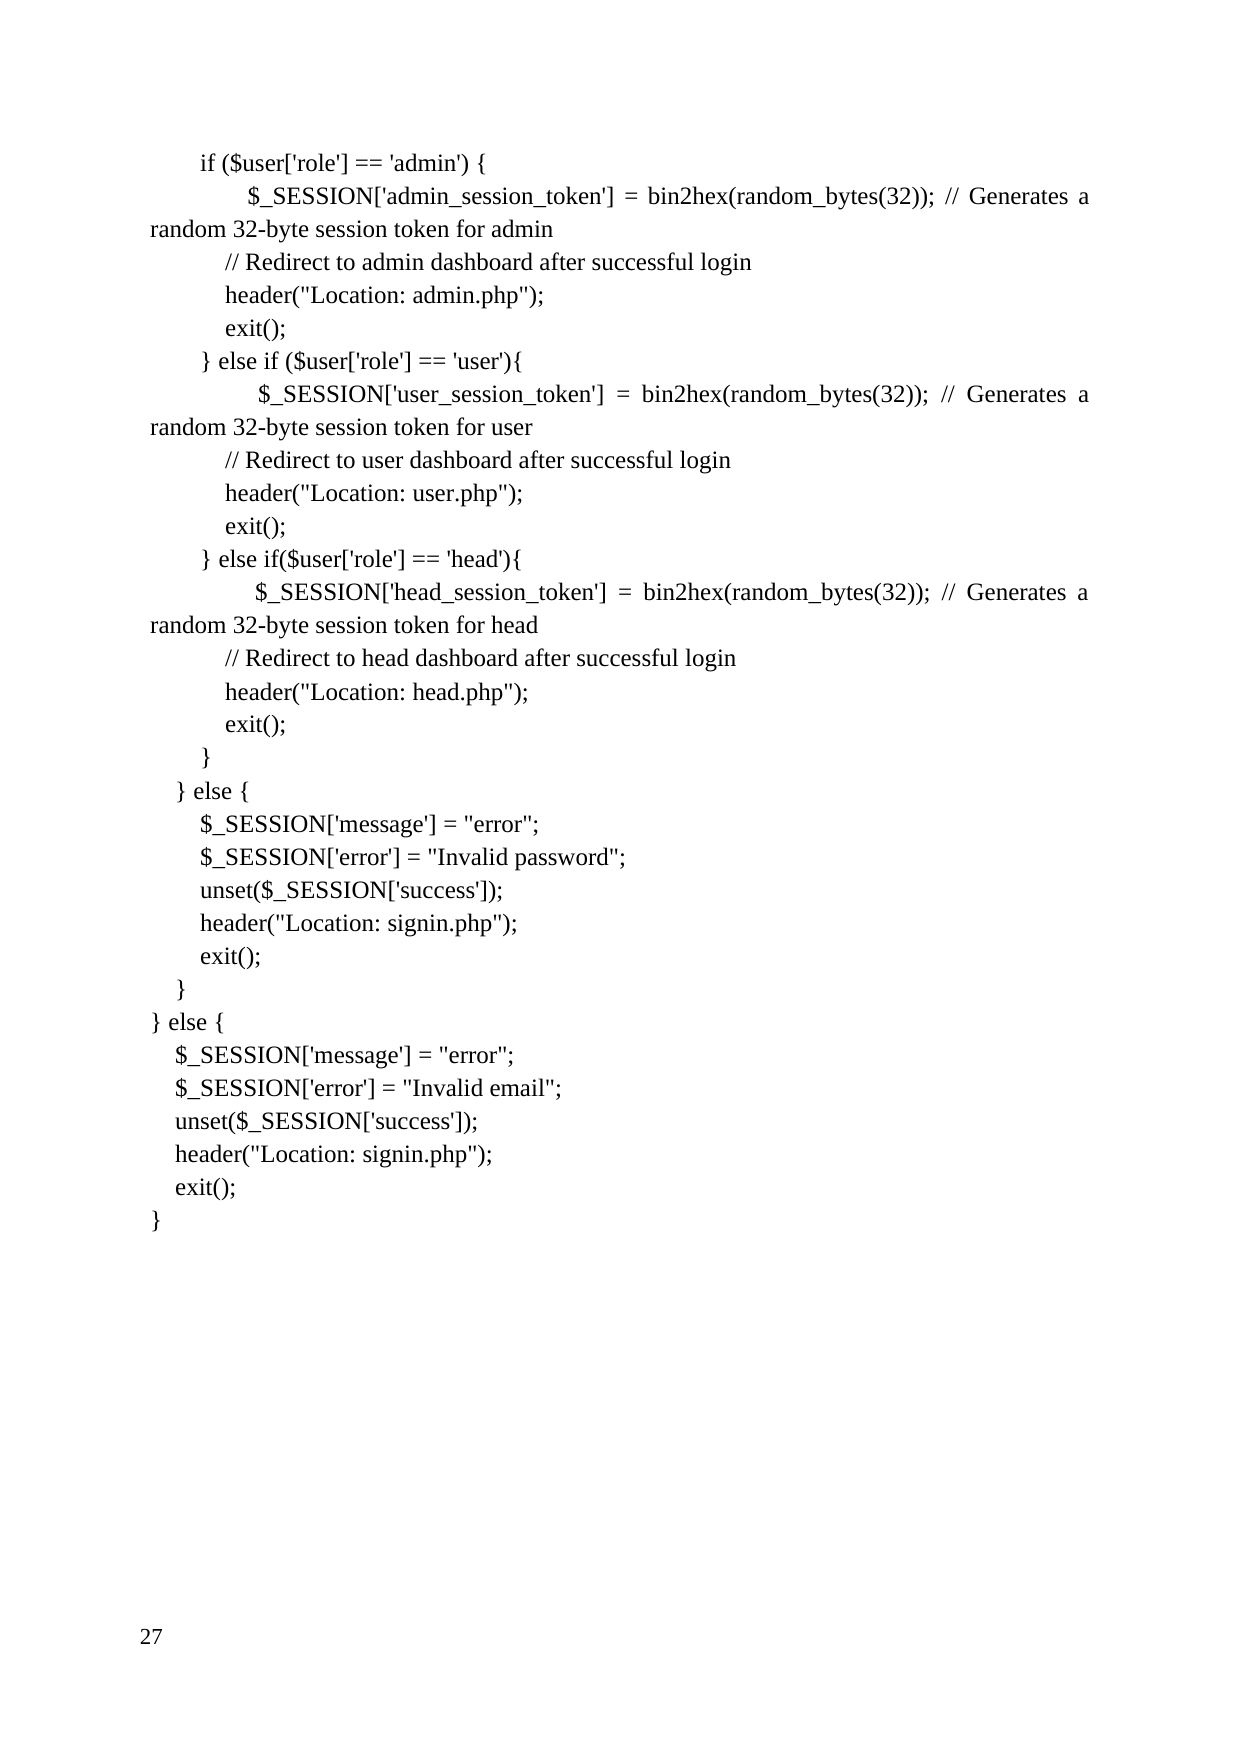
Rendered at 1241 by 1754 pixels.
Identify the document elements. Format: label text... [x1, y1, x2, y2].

text exit(); [225, 709, 1103, 738]
text $_SESSION['admin_session_token'] = bin2hex(random_bytes(32)); // Generates a random 32-byte session token for admin [150, 181, 1091, 243]
text $_SESSION['error'] = "Invalid password"; unset($_SESSION['success']); header("Location: signin.php"); [200, 842, 628, 936]
text $_SESSION['user_session_token'] = bin2hex(random_bytes(32)); // Generates a random 32-byte session token for user [150, 379, 1091, 441]
text exit(); [200, 941, 1103, 969]
text } else { [175, 776, 1103, 804]
text if ($user['role'] == 'admin') { [200, 148, 1103, 177]
text // Redirect to head dashboard after successful login header("Location: head.php"); [225, 643, 738, 705]
text // Redirect to admin dashboard after successful login header("Location: admin.php"); [225, 247, 754, 309]
text } [175, 974, 1103, 1003]
text exit(); [175, 1172, 1103, 1201]
text } else { [150, 1007, 1103, 1036]
text $_SESSION['message'] = "error"; [200, 809, 1103, 837]
text exit(); [225, 313, 1103, 342]
text $_SESSION['error'] = "Invalid email"; unset($_SESSION['success']); header("Location: signin.php"); [175, 1073, 564, 1168]
text } else if ($user['role'] == 'user'){ [200, 346, 1103, 375]
text $_SESSION['head_session_token'] = bin2hex(random_bytes(32)); // Generates a random 32-byte session token for head [150, 577, 1091, 639]
text } [150, 1205, 1103, 1234]
text // Redirect to user dashboard after successful login header("Location: user.php"); [225, 445, 733, 507]
text } else if($user['role'] == 'head'){ [200, 544, 1103, 573]
text } [200, 742, 1103, 771]
text $_SESSION['message'] = "error"; [175, 1040, 1103, 1068]
text exit(); [225, 511, 1103, 540]
